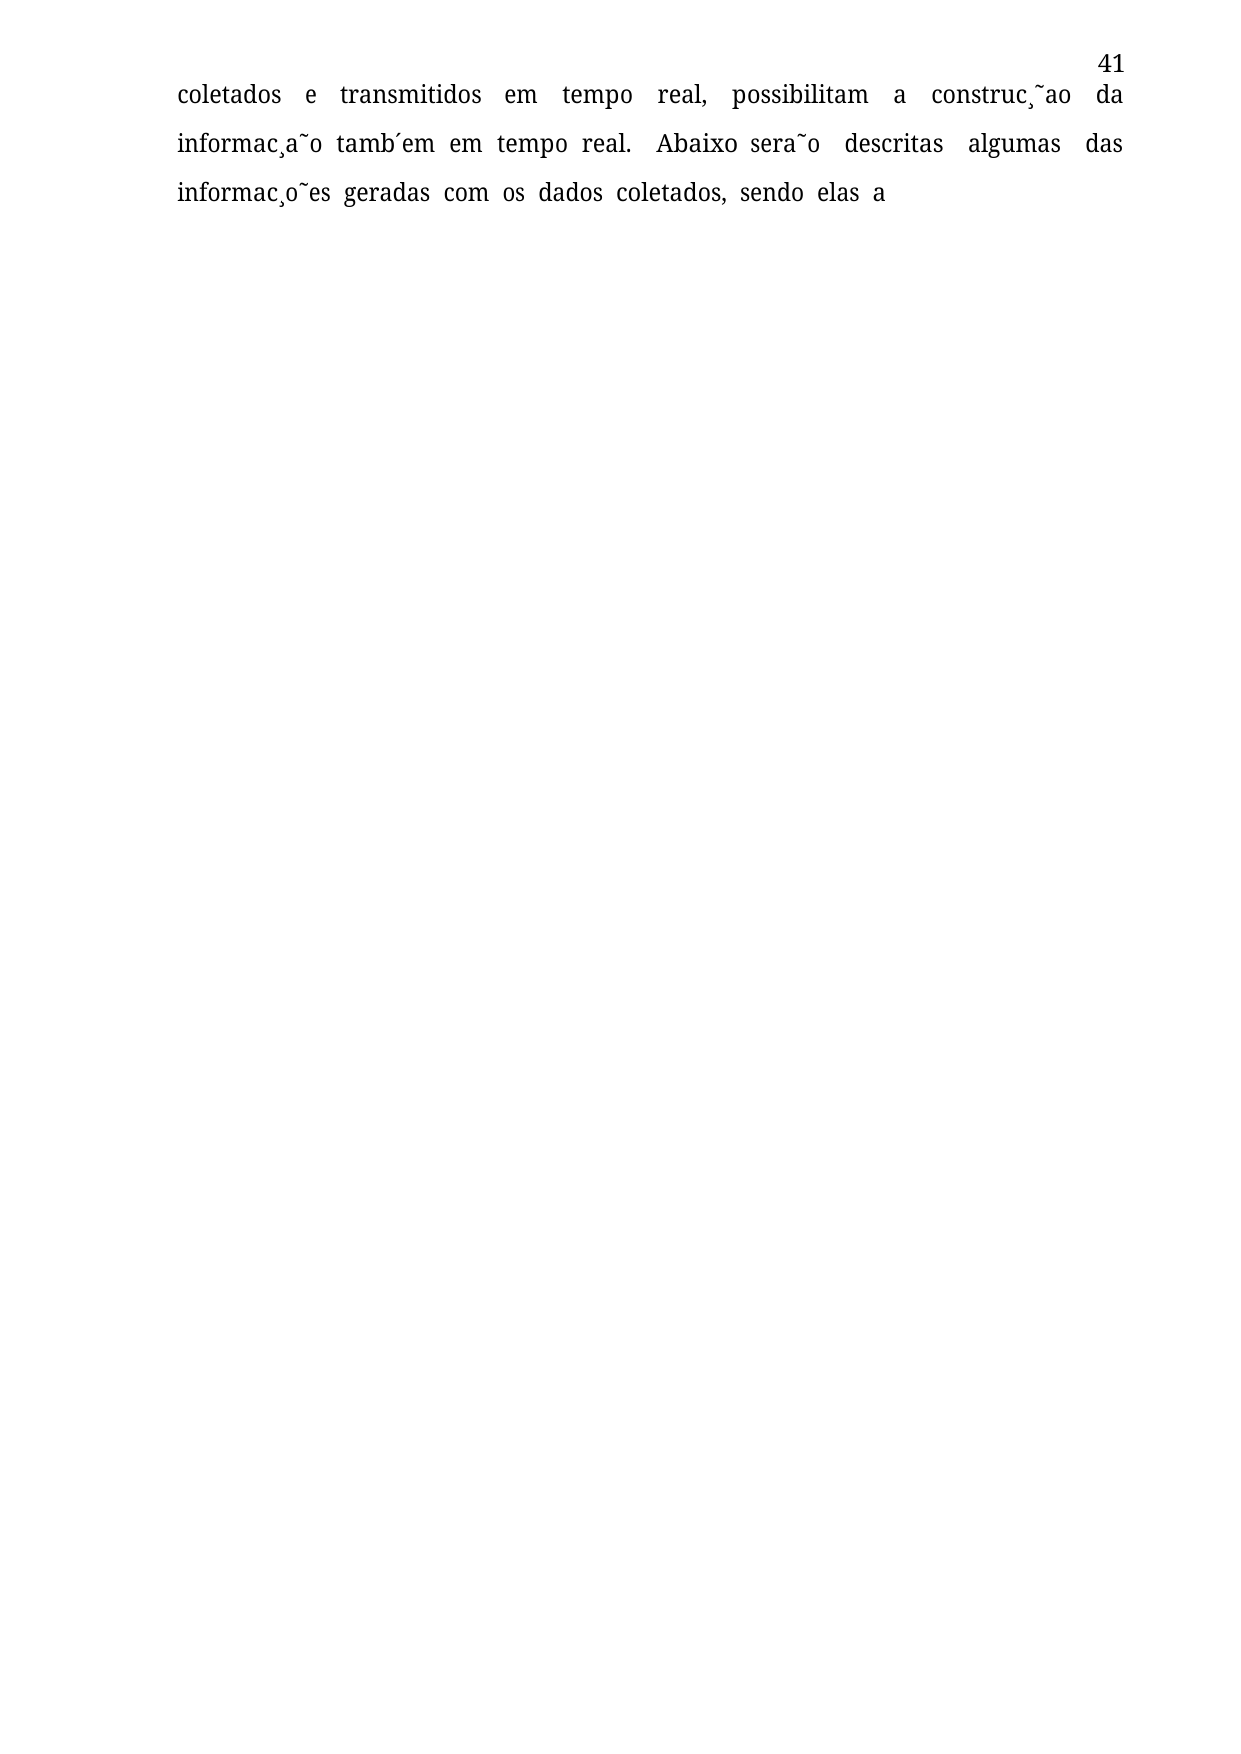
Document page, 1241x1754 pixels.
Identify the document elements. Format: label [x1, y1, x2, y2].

text [177, 77, 1124, 208]
